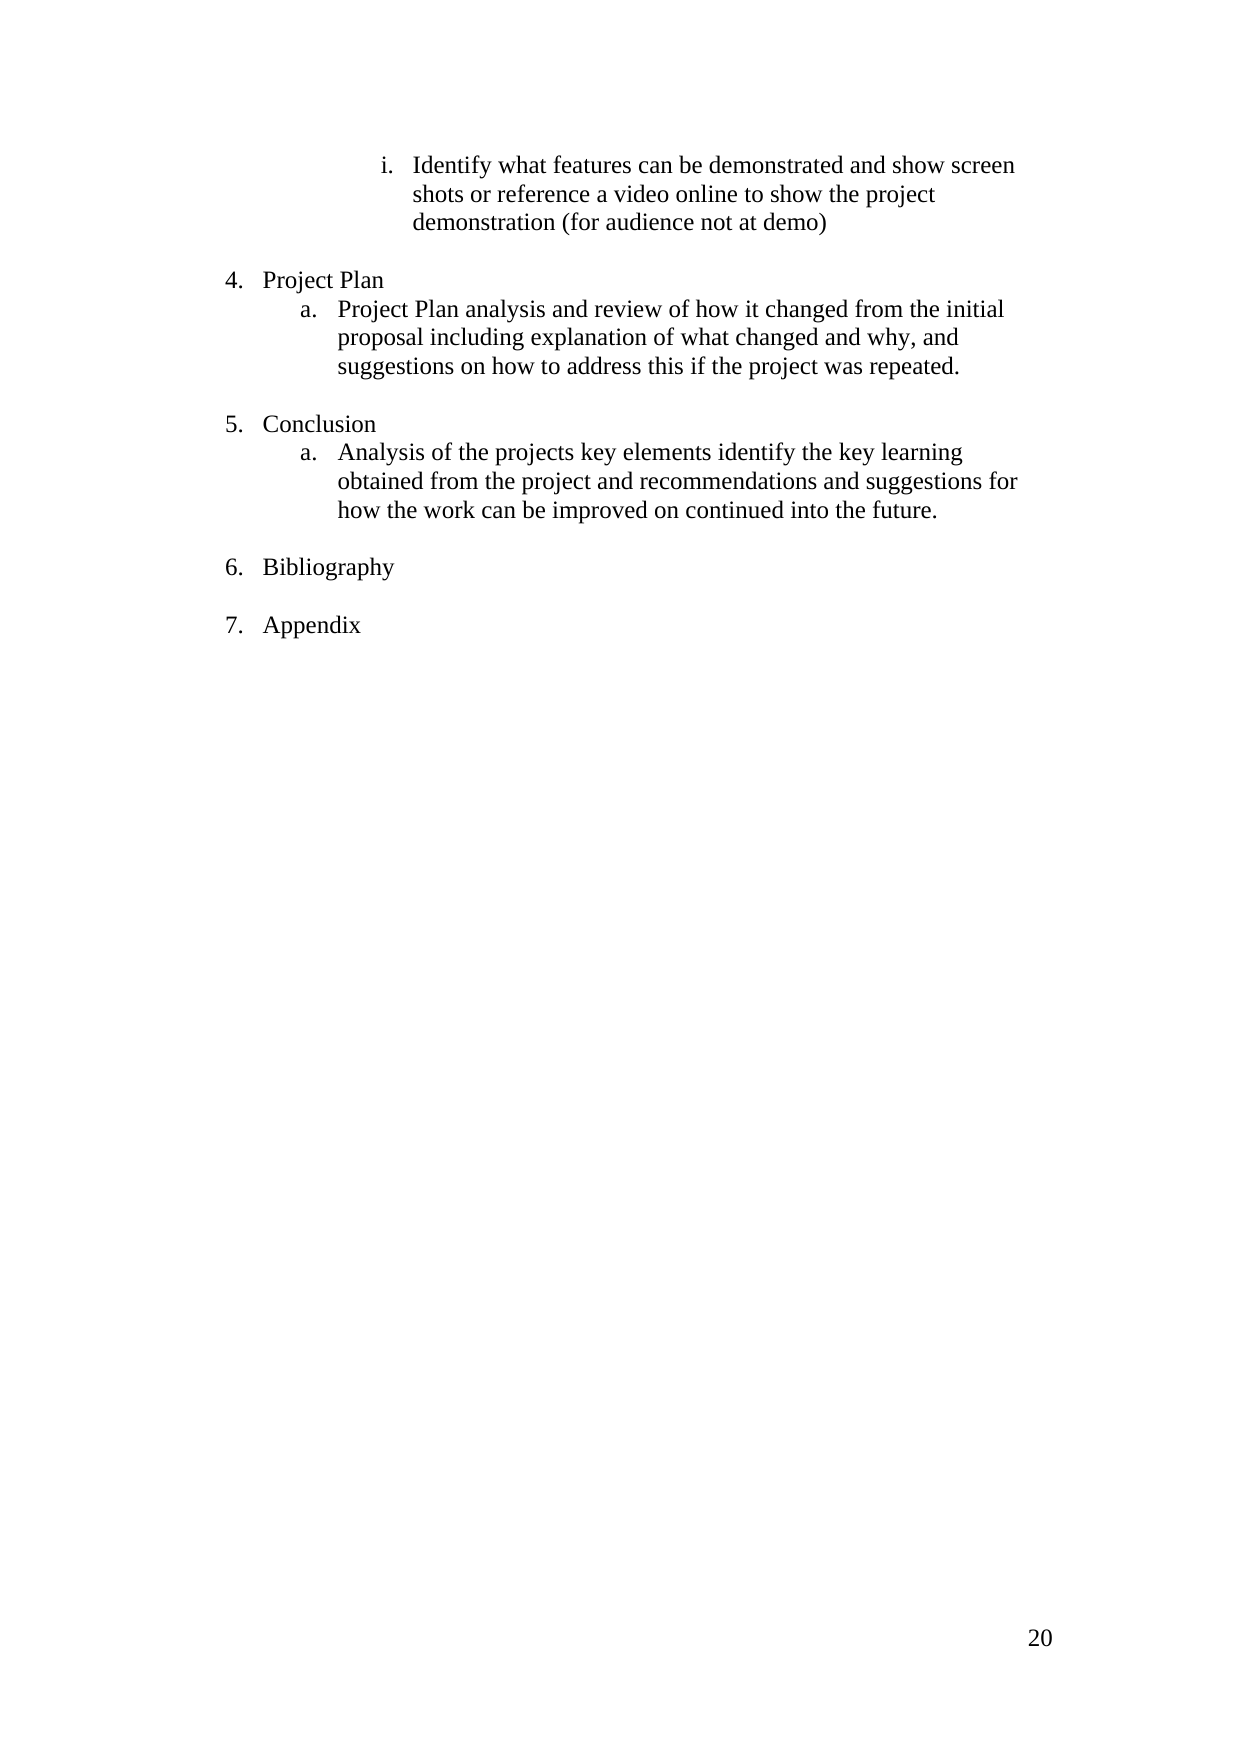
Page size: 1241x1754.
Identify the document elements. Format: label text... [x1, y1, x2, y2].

list Bibliography [225, 552, 1053, 581]
subtitle Identify what features can be demonstrated and show screen shots or reference a video online to show the project demonstration (for audience not at demo) [394, 150, 1053, 236]
subtitle Project Plan [225, 265, 1053, 294]
subtitle Conclusion [225, 409, 1053, 437]
subtitle Appendix [225, 610, 1053, 639]
subtitle Project Plan analysis and review of how it changed from the initial proposal including explanation of what changed and why, and suggestions on how to address this if the project was repeated. [300, 294, 1053, 380]
subtitle Analysis of the projects key elements identify the key learning obtained from the project and recommendations and suggestions for how the work can be improved on continued into the future. [300, 437, 1053, 524]
